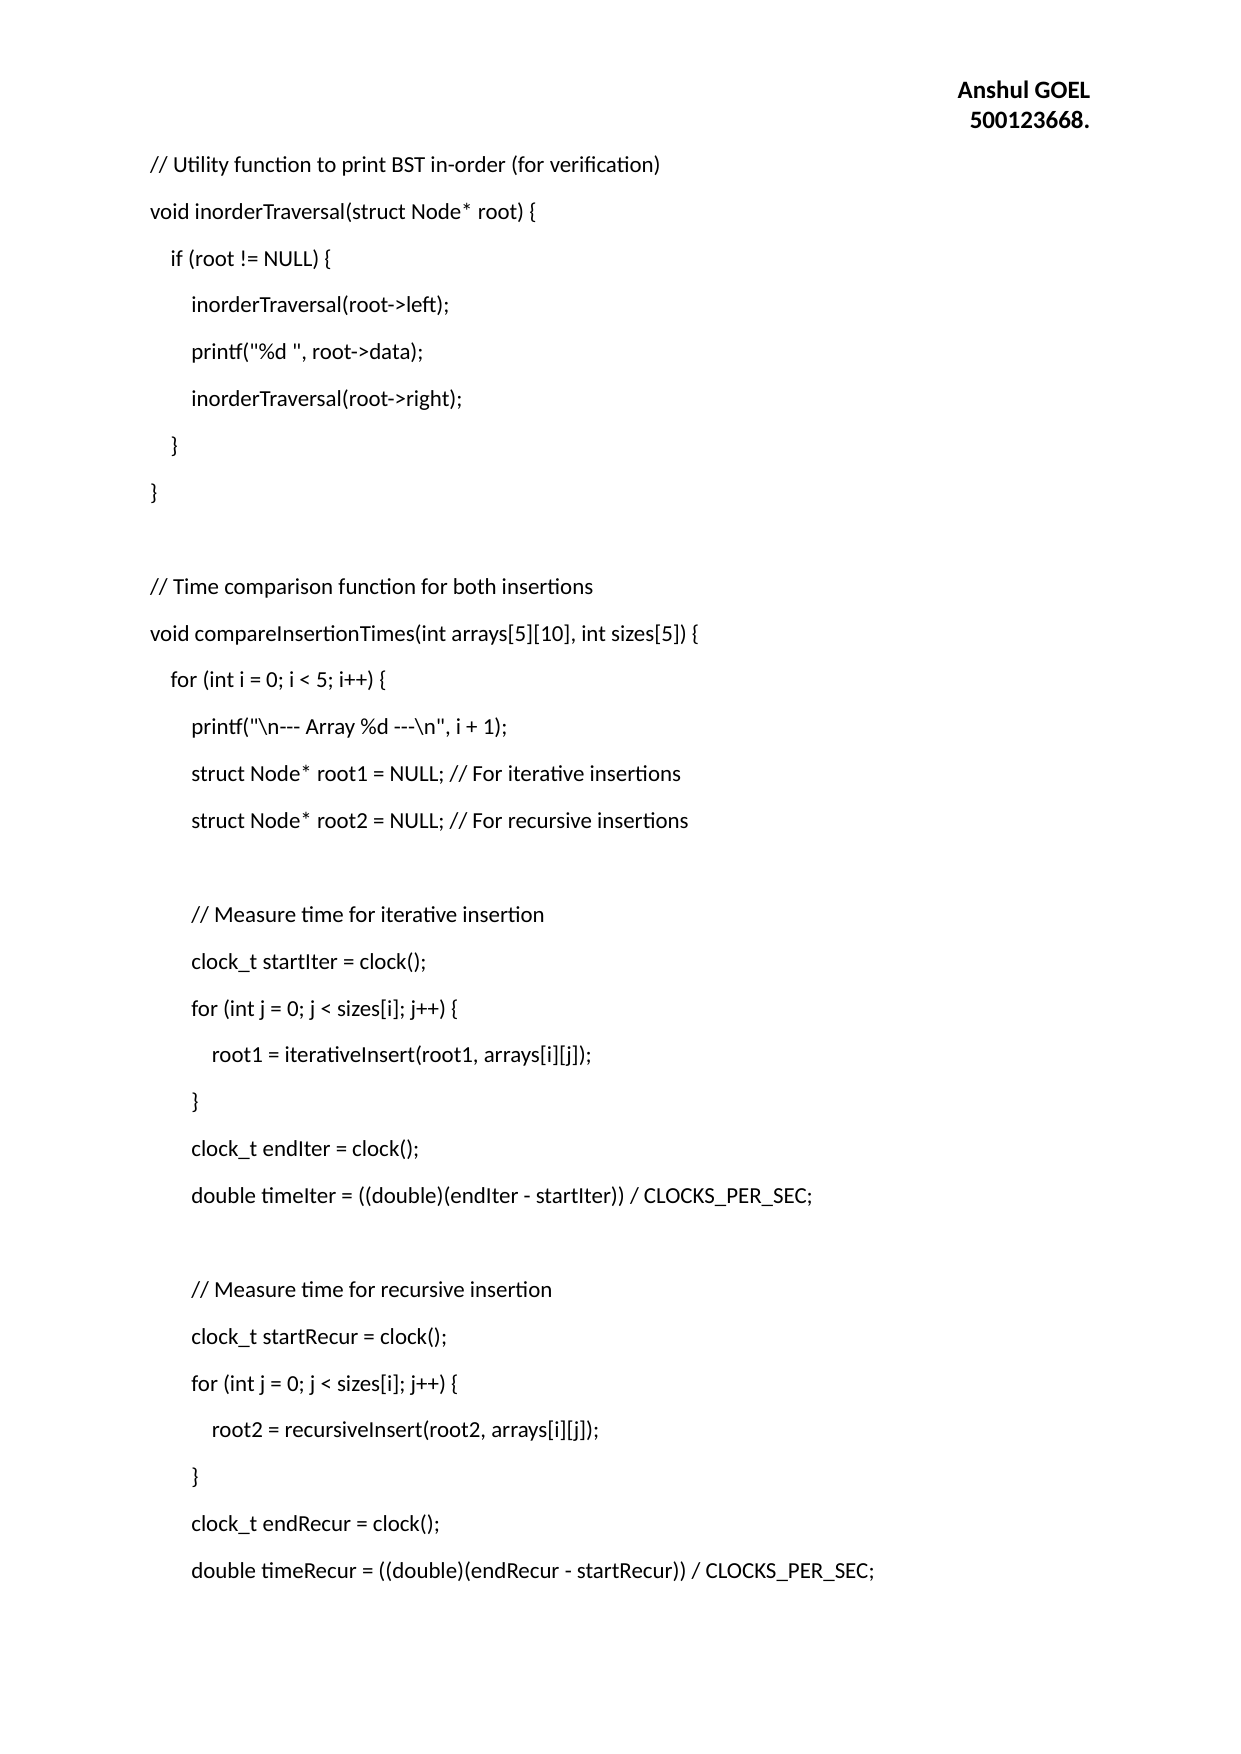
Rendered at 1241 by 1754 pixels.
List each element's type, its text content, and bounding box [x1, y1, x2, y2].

text struct Node* root2 = NULL; // For recursive insertions [150, 806, 1090, 834]
text clock_t endIter = clock(); [150, 1134, 1090, 1162]
text // Utility function to print BST in-order (for verification) [150, 150, 1090, 178]
text // Measure time for iterative insertion [150, 900, 1090, 928]
text // Measure time for recursive insertion [150, 1275, 1090, 1303]
text root1 = iterativeInsert(root1, arrays[i][j]); [150, 1041, 1090, 1069]
text } [150, 1087, 1090, 1116]
text for (int i = 0; i < 5; i++) { [150, 666, 1090, 694]
text root2 = recursiveInsert(root2, arrays[i][j]); [150, 1416, 1090, 1444]
text } [150, 431, 1090, 459]
text } [150, 1462, 1090, 1491]
text inorderTraversal(root->right); [150, 384, 1090, 412]
text for (int j = 0; j < sizes[i]; j++) { [150, 1369, 1090, 1397]
text printf("\n--- Array %d ---\n", i + 1); [150, 712, 1090, 741]
text double timeIter = ((double)(endIter - startIter)) / CLOCKS_PER_SEC; [150, 1181, 1090, 1209]
text void inorderTraversal(struct Node* root) { [150, 197, 1090, 225]
text for (int j = 0; j < sizes[i]; j++) { [150, 994, 1090, 1022]
text clock_t startIter = clock(); [150, 947, 1090, 975]
text } [150, 478, 1090, 506]
text inorderTraversal(root->left); [150, 291, 1090, 319]
text clock_t endRecur = clock(); [150, 1509, 1090, 1537]
text printf("%d ", root->data); [150, 337, 1090, 366]
text clock_t startRecur = clock(); [150, 1322, 1090, 1350]
text struct Node* root1 = NULL; // For iterative insertions [150, 759, 1090, 787]
text // Time comparison function for both insertions [150, 572, 1090, 600]
text void compareInsertionTimes(int arrays[5][10], int sizes[5]) { [150, 619, 1090, 647]
text if (root != NULL) { [150, 244, 1090, 272]
text double timeRecur = ((double)(endRecur - startRecur)) / CLOCKS_PER_SEC; [150, 1556, 1090, 1584]
